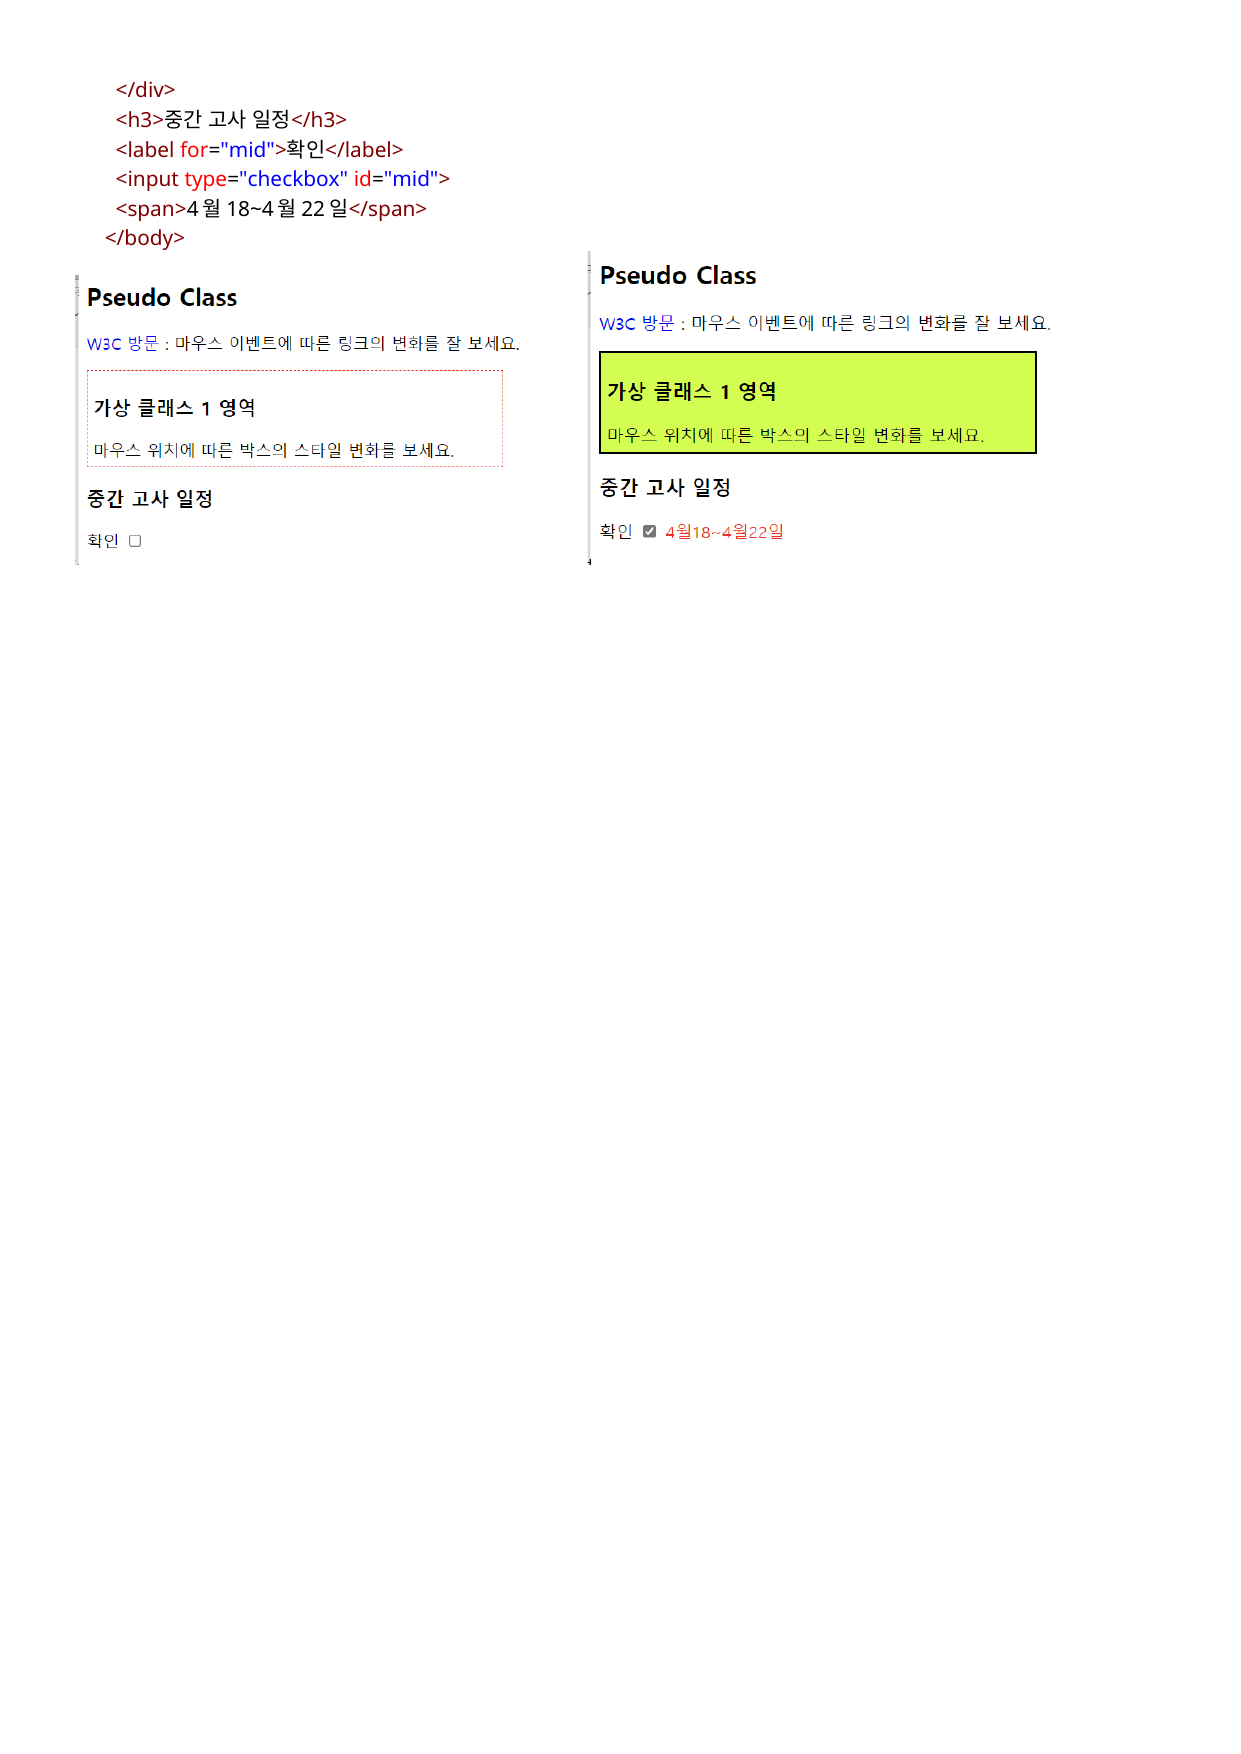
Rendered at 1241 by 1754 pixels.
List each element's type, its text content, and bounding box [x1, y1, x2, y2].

picture [75, 275, 583, 565]
text </body> [104, 223, 1165, 251]
picture [587, 251, 1092, 565]
text <h3>중간 고사 일정</h3> [104, 103, 1165, 134]
text </div> [104, 75, 1165, 103]
text <input type="checkbox" id="mid"> [104, 164, 1165, 192]
text <span>4월18~4월22일</span> [104, 192, 1165, 223]
text <label for="mid">확인</label> [104, 134, 1165, 164]
